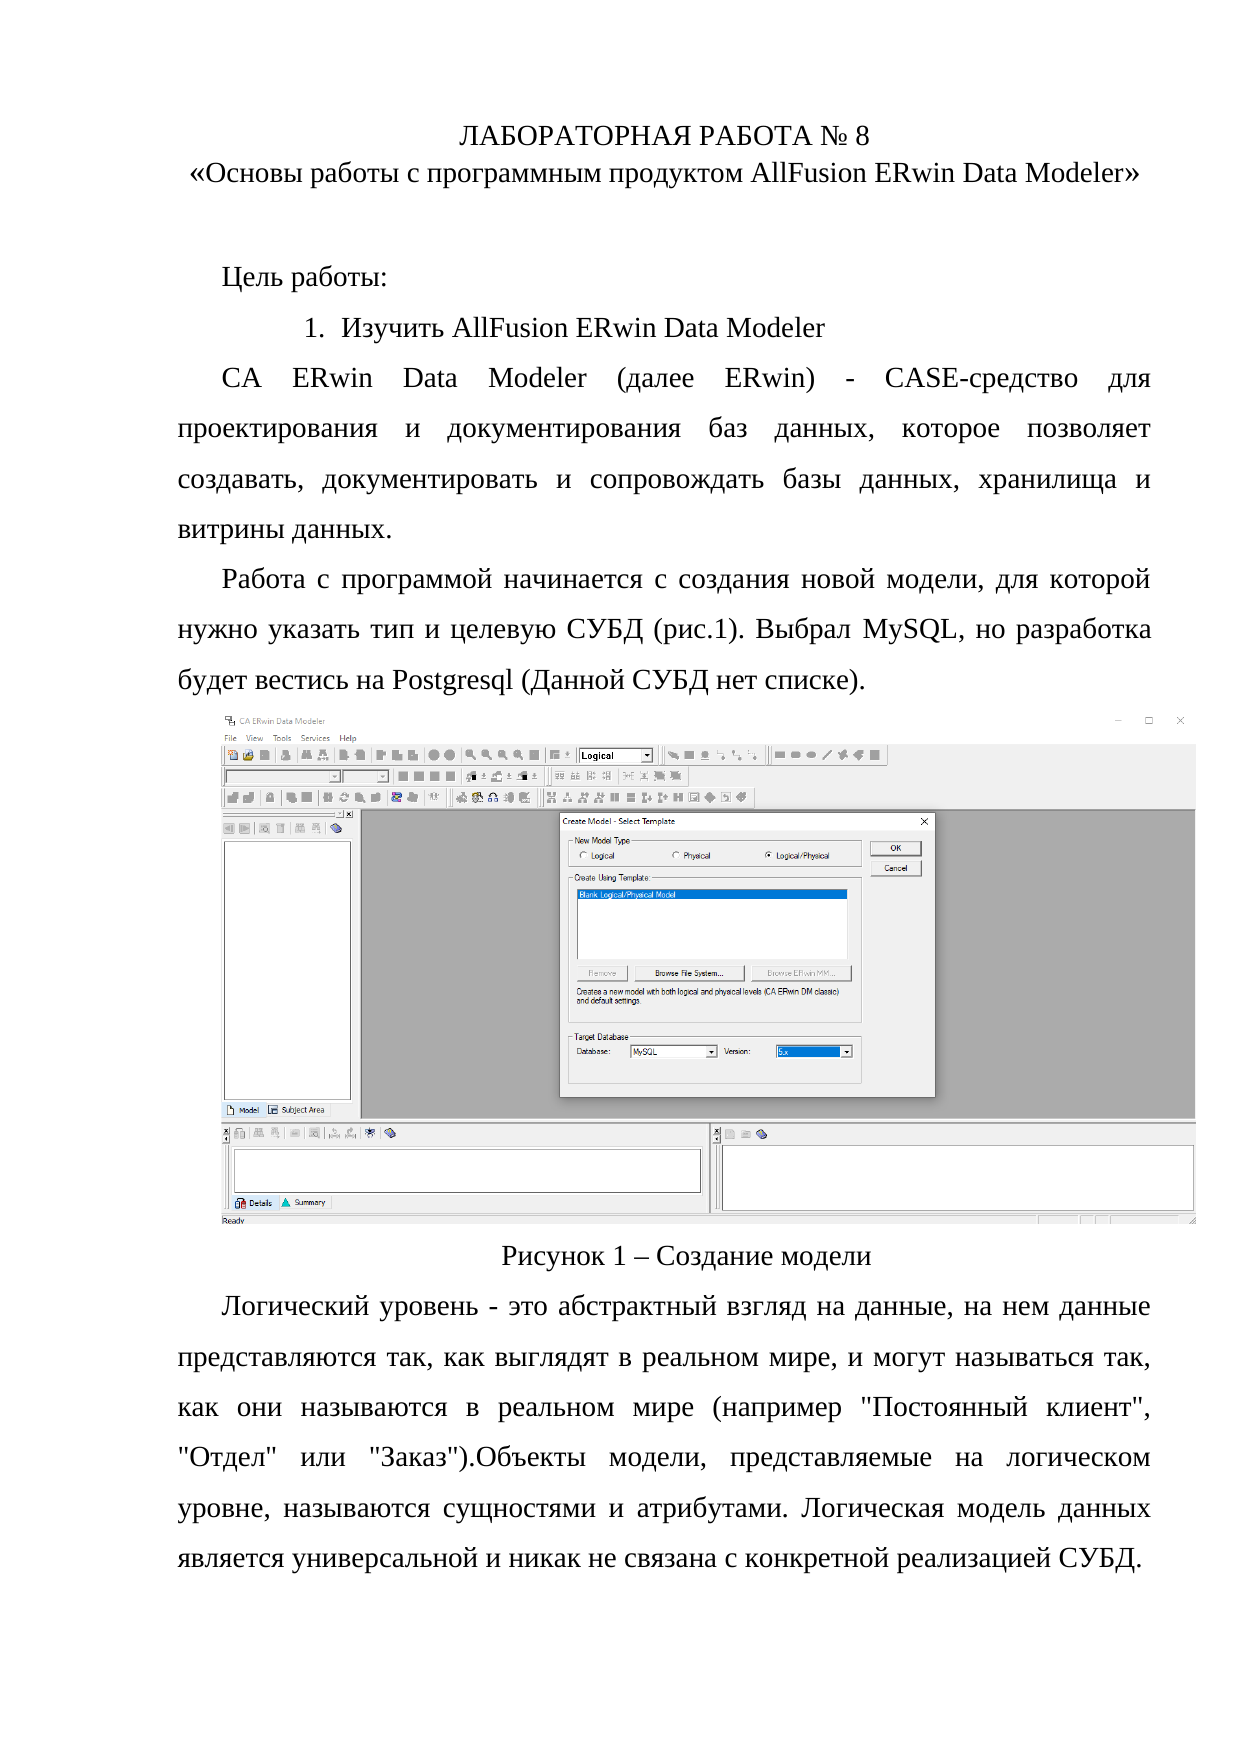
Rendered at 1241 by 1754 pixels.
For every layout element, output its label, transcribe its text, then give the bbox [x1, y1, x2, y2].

text Работа с программой начинается с создания новой модели, для которой нужно указать тип и целевую СУБД (рис.1). Выбрал MySQL, но разработка будет вестись на Postgresql (Данной СУБД нет списке). [177, 561, 1152, 696]
text Цель работы: [177, 259, 1152, 293]
picture [221, 712, 1196, 1224]
list Изучить AllFusion ERwin Data Modeler [303, 310, 1152, 343]
text CA ERwin Data Modeler (далее ERwin) - CASE-средство для проектирования и документирования баз данных, которое позволяет создавать, документировать и сопровождать базы данных, хранилища и витрины данных. [177, 360, 1152, 544]
text «Основы работы с программным продуктом AllFusion ERwin Data Modeler» [177, 152, 1152, 190]
text Логический уровень - это абстрактный взгляд на данные, на нем данные представляются так, как выглядят в реальном мире, и могут называться так, как они называются в реальном мире (например "Постоянный клиент", "Отдел" или "Заказ").Объекты модели, представляемые на логическом уровне, называются сущностями и атрибутами. Логическая модель данных является универсальной и никак не связана с конкретной реализацией СУБД. [177, 1288, 1152, 1574]
text ЛАБОРАТОРНАЯ РАБОТА № 8 [177, 118, 1152, 152]
text Рисунок 1 – Создание модели [177, 1238, 1152, 1272]
